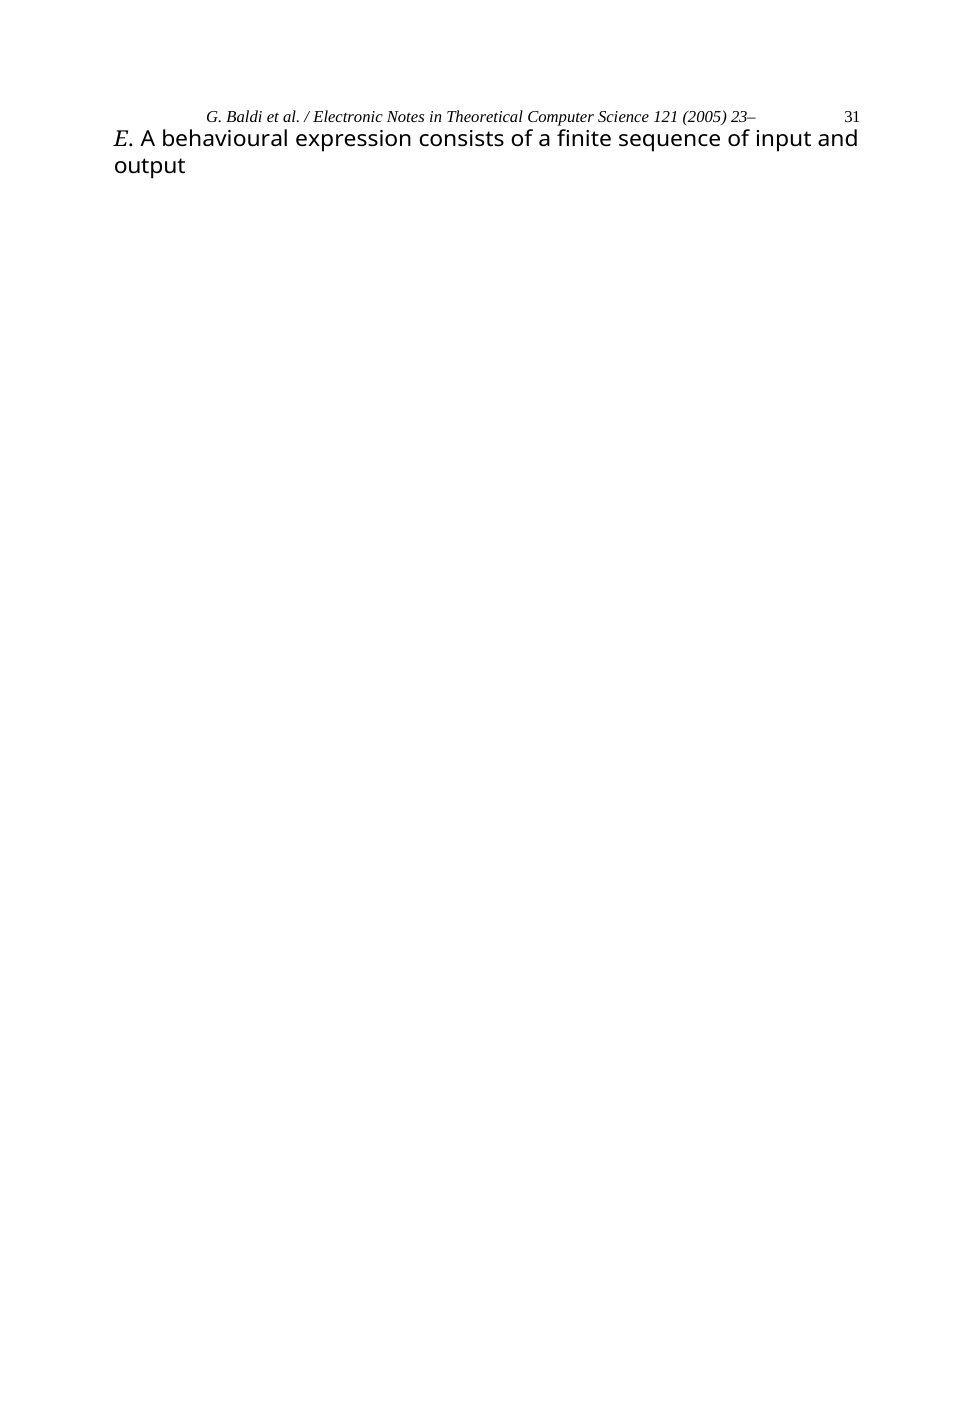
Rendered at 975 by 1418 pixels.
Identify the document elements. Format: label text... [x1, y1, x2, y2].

text E. A behavioural expression consists of a finite sequence of input and output [113, 125, 875, 179]
